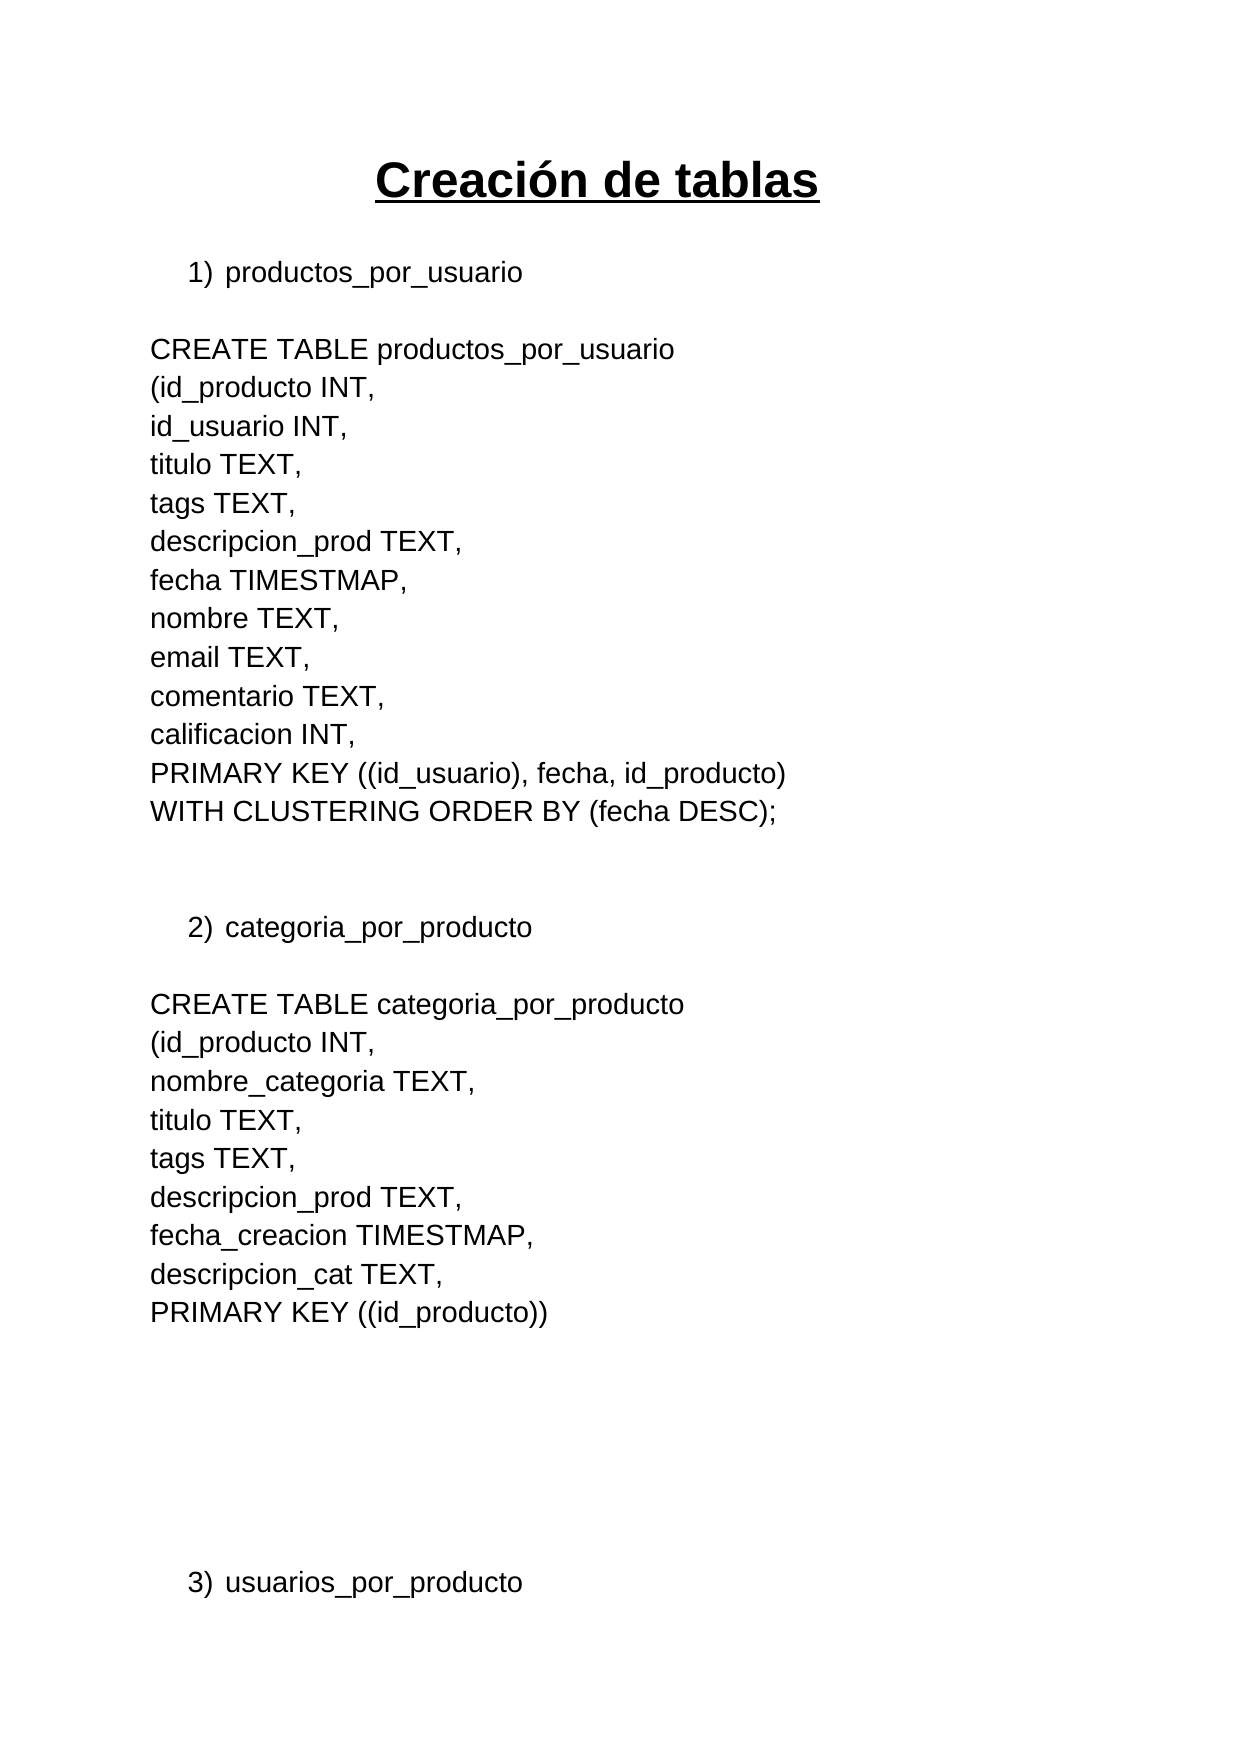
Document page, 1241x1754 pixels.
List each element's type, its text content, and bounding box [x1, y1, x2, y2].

text Creación de tablas [375, 150, 1090, 207]
text calificacion INT, [150, 717, 1090, 751]
text titulo TEXT, [150, 447, 1090, 481]
text PRIMARY KEY ((id_usuario), fecha, id_producto) [150, 756, 1090, 789]
list usuarios_por_producto [187, 1565, 1090, 1598]
text fecha_creacion TIMESTMAP, [150, 1218, 1090, 1252]
text email TEXT, [150, 640, 1090, 673]
text id_usuario INT, [150, 409, 1090, 442]
text CREATE TABLE categoria_por_producto [150, 987, 1090, 1020]
text fecha TIMESTMAP, [150, 563, 1090, 596]
text (id_producto INT, [150, 1025, 1090, 1059]
list categoria_por_producto [187, 910, 1090, 943]
text comentario TEXT, [150, 678, 1090, 712]
text descripcion_prod TEXT, [150, 524, 1090, 558]
text tags TEXT, [150, 1141, 1090, 1174]
text (id_producto INT, [150, 370, 1090, 404]
text tags TEXT, [150, 486, 1090, 519]
text descripcion_prod TEXT, [150, 1179, 1090, 1213]
text titulo TEXT, [150, 1102, 1090, 1136]
text CREATE TABLE productos_por_usuario [150, 332, 1090, 365]
text PRIMARY KEY ((id_producto)) [150, 1295, 1090, 1329]
list productos_por_usuario [187, 254, 1090, 288]
text descripcion_cat TEXT, [150, 1257, 1090, 1290]
text nombre_categoria TEXT, [150, 1064, 1090, 1097]
text WITH CLUSTERING ORDER BY (fecha DESC); [150, 794, 1090, 828]
text nombre TEXT, [150, 601, 1090, 635]
